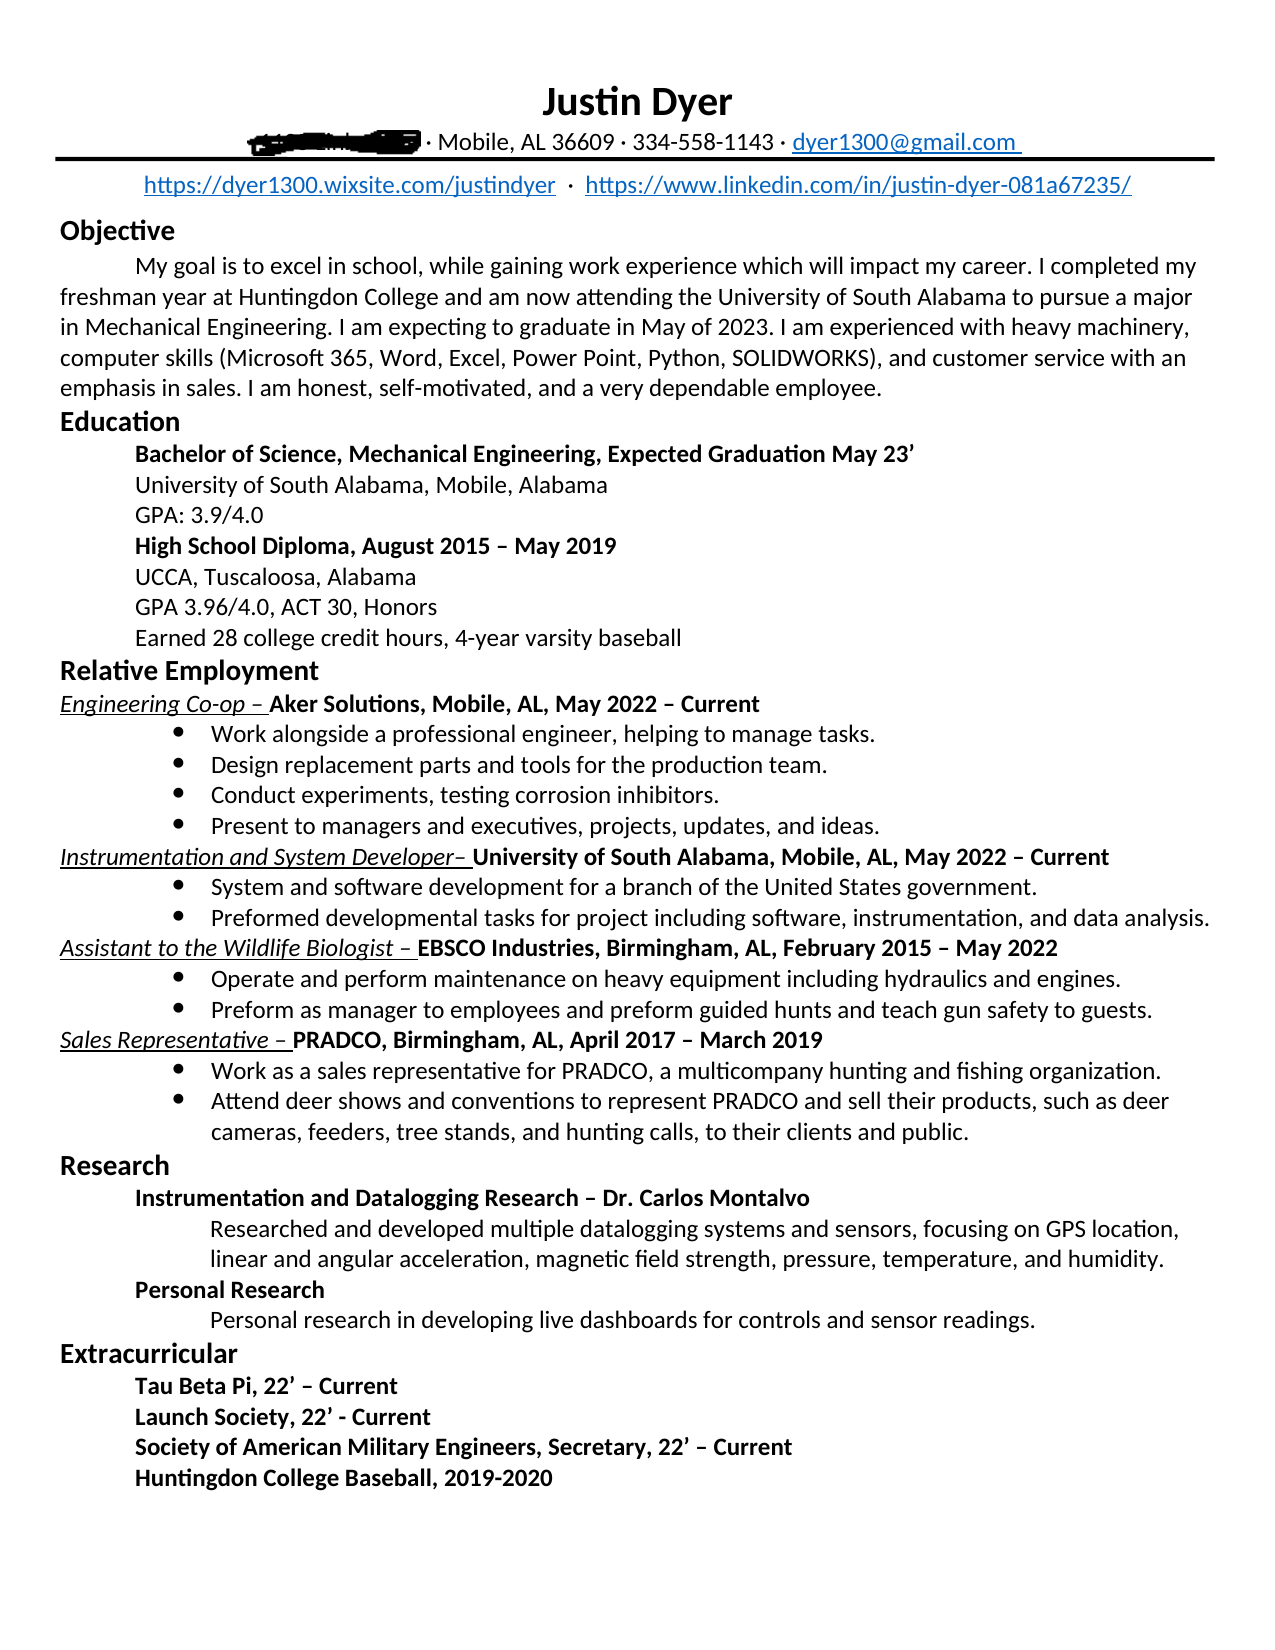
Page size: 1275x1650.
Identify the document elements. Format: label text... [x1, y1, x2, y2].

list Conduct experiments, testing corrosion inhibitors. [173, 779, 1215, 810]
text Launch Society, 22’ - Current [60, 1401, 1215, 1432]
text Objective [60, 212, 1215, 247]
list System and software development for a branch of the United States government. [173, 871, 1215, 902]
text High School Diploma, August 2015 – May 2019 [60, 530, 1215, 561]
text Justin Dyer [60, 75, 1215, 126]
list Present to managers and executives, projects, updates, and ideas. [173, 810, 1215, 841]
list Work as a sales representative for PRADCO, a multicompany hunting and fishing organization. [173, 1055, 1215, 1086]
text Personal Research [60, 1274, 1215, 1304]
list Attend deer shows and conventions to represent PRADCO and sell their products, such as deer cameras, feeders, tree stands, and hunting calls, to their clients and public. [173, 1086, 1215, 1147]
text Bachelor of Science, Mechanical Engineering, Expected Graduation May 23’ [60, 438, 1215, 469]
text University of South Alabama, Mobile, Alabama [60, 469, 1215, 499]
list Operate and perform maintenance on heavy equipment including hydraulics and engines. [173, 963, 1215, 994]
text https://dyer1300.wixsite.com/justindyer · https://www.linkedin.com/in/justin-dyer-081a67235/ [60, 169, 1215, 199]
list Design replacement parts and tools for the production team. [173, 749, 1215, 779]
text Research [60, 1147, 1215, 1182]
text Education [60, 403, 1215, 438]
list Preformed developmental tasks for project including software, instrumentation, and data analysis. [173, 902, 1215, 933]
text Relative Employment [60, 652, 1215, 688]
list Work alongside a professional engineer, helping to manage tasks. [173, 718, 1215, 749]
picture [247, 130, 421, 156]
text UCCA, Tuscaloosa, Alabama [60, 561, 1215, 591]
list Preform as manager to employees and preform guided hunts and teach gun safety to guests. [173, 994, 1215, 1024]
text Society of American Military Engineers, Secretary, 22’ – Current [60, 1432, 1215, 1462]
text Extracurricular [60, 1335, 1215, 1371]
text Researched and developed multiple datalogging systems and sensors, focusing on GPS location, linear and angular acceleration, magnetic field strength, pressure, temperature, and humidity. [210, 1213, 1215, 1274]
text Assistant to the Wildlife Biologist – EBSCO Industries, Birmingham, AL, February 2015 – May 2022 [60, 933, 1215, 963]
text Personal research in developing live dashboards for controls and sensor readings. [135, 1304, 1215, 1335]
text GPA 3.96/4.0, ACT 30, Honors [60, 591, 1215, 622]
text 1105 Linlen Ave · Mobile, AL 36609 · 334-558-1143 · dyer1300@gmail.com [60, 126, 1215, 156]
text Sales Representative – PRADCO, Birmingham, AL, April 2017 – March 2019 [60, 1024, 1215, 1055]
text Instrumentation and System Developer– University of South Alabama, Mobile, AL, May 2022 – Current [60, 841, 1215, 871]
text Huntingdon College Baseball, 2019-2020 [60, 1462, 1215, 1493]
text GPA: 3.9/4.0 [60, 499, 1215, 530]
text Tau Beta Pi, 22’ – Current [60, 1371, 1215, 1401]
text My goal is to excel in school, while gaining work experience which will impact my career. I completed my freshman year at Huntingdon College and am now attending the University of South Alabama to pursue a major in Mechanical Engineering. I am expecting to graduate in May of 2023. I am experienced with heavy machinery, computer skills (Microsoft 365, Word, Excel, Power Point, Python, SOLIDWORKS), and customer service with an emphasis in sales. I am honest, self-motivated, and a very dependable employee. [60, 250, 1215, 403]
text Instrumentation and Datalogging Research – Dr. Carlos Montalvo [60, 1182, 1215, 1213]
text Engineering Co-op – Aker Solutions, Mobile, AL, May 2022 – Current [60, 688, 1215, 718]
text Earned 28 college credit hours, 4-year varsity baseball [60, 622, 1215, 652]
